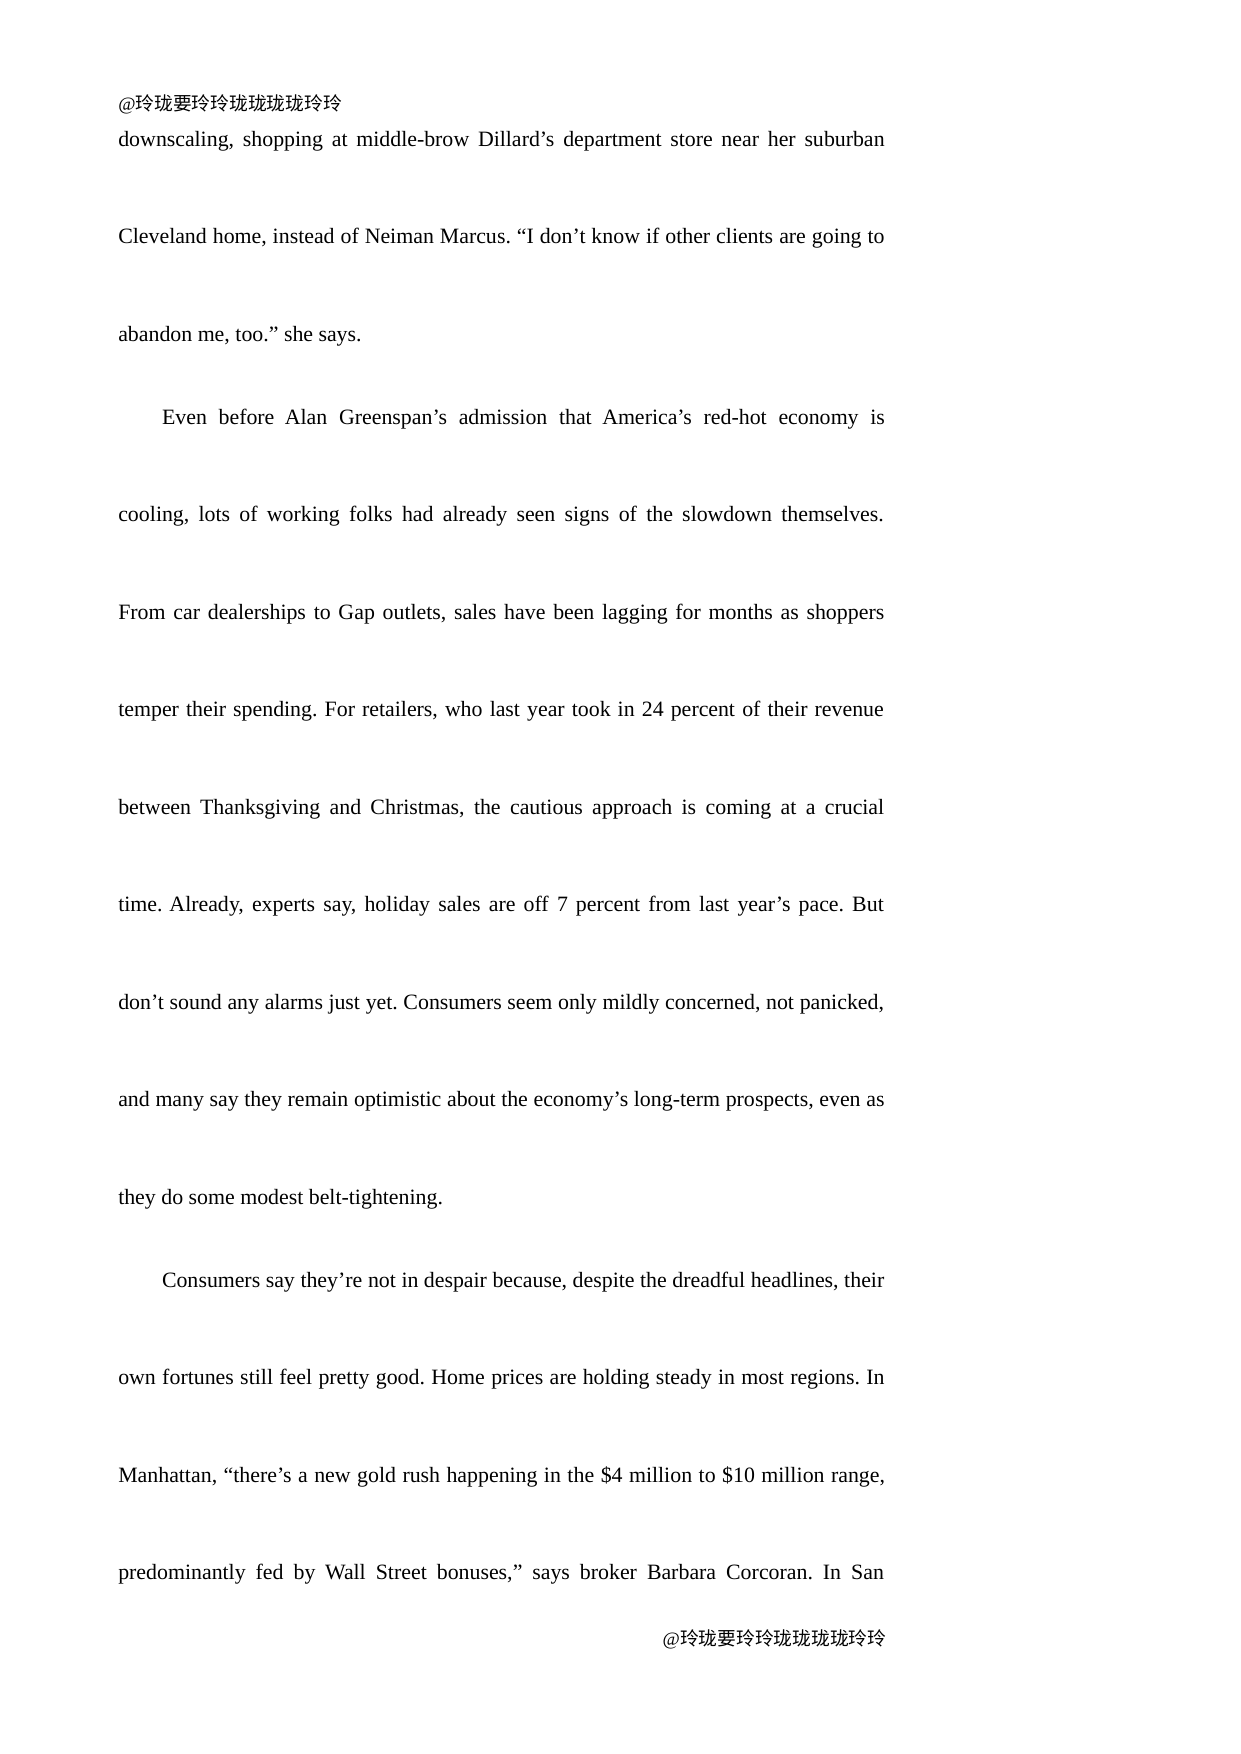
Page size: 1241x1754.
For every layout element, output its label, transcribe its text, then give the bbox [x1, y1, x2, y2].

text Even before Alan Greenspan’s admission that ’s red-hot economy is cooling, lots of working folks had already seen signs of the slowdown themselves. From car dealerships to Gap outlets, sales have been lagging for months as shoppers temper their spending. For retailers, who last year took in 24 percent of their revenue between Thanksgiving and Christmas, the cautious approach is coming at a crucial time. Already, experts say, holiday sales are off 7 percent from last year’s pace. But don’t sound any alarms just yet. Consumers seem only mildly concerned, not panicked, and many say they remain optimistic about the economy’s long-term prospects, even as they do some modest belt-tightening. [118, 400, 886, 1212]
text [118, 1263, 886, 1588]
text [118, 122, 886, 349]
